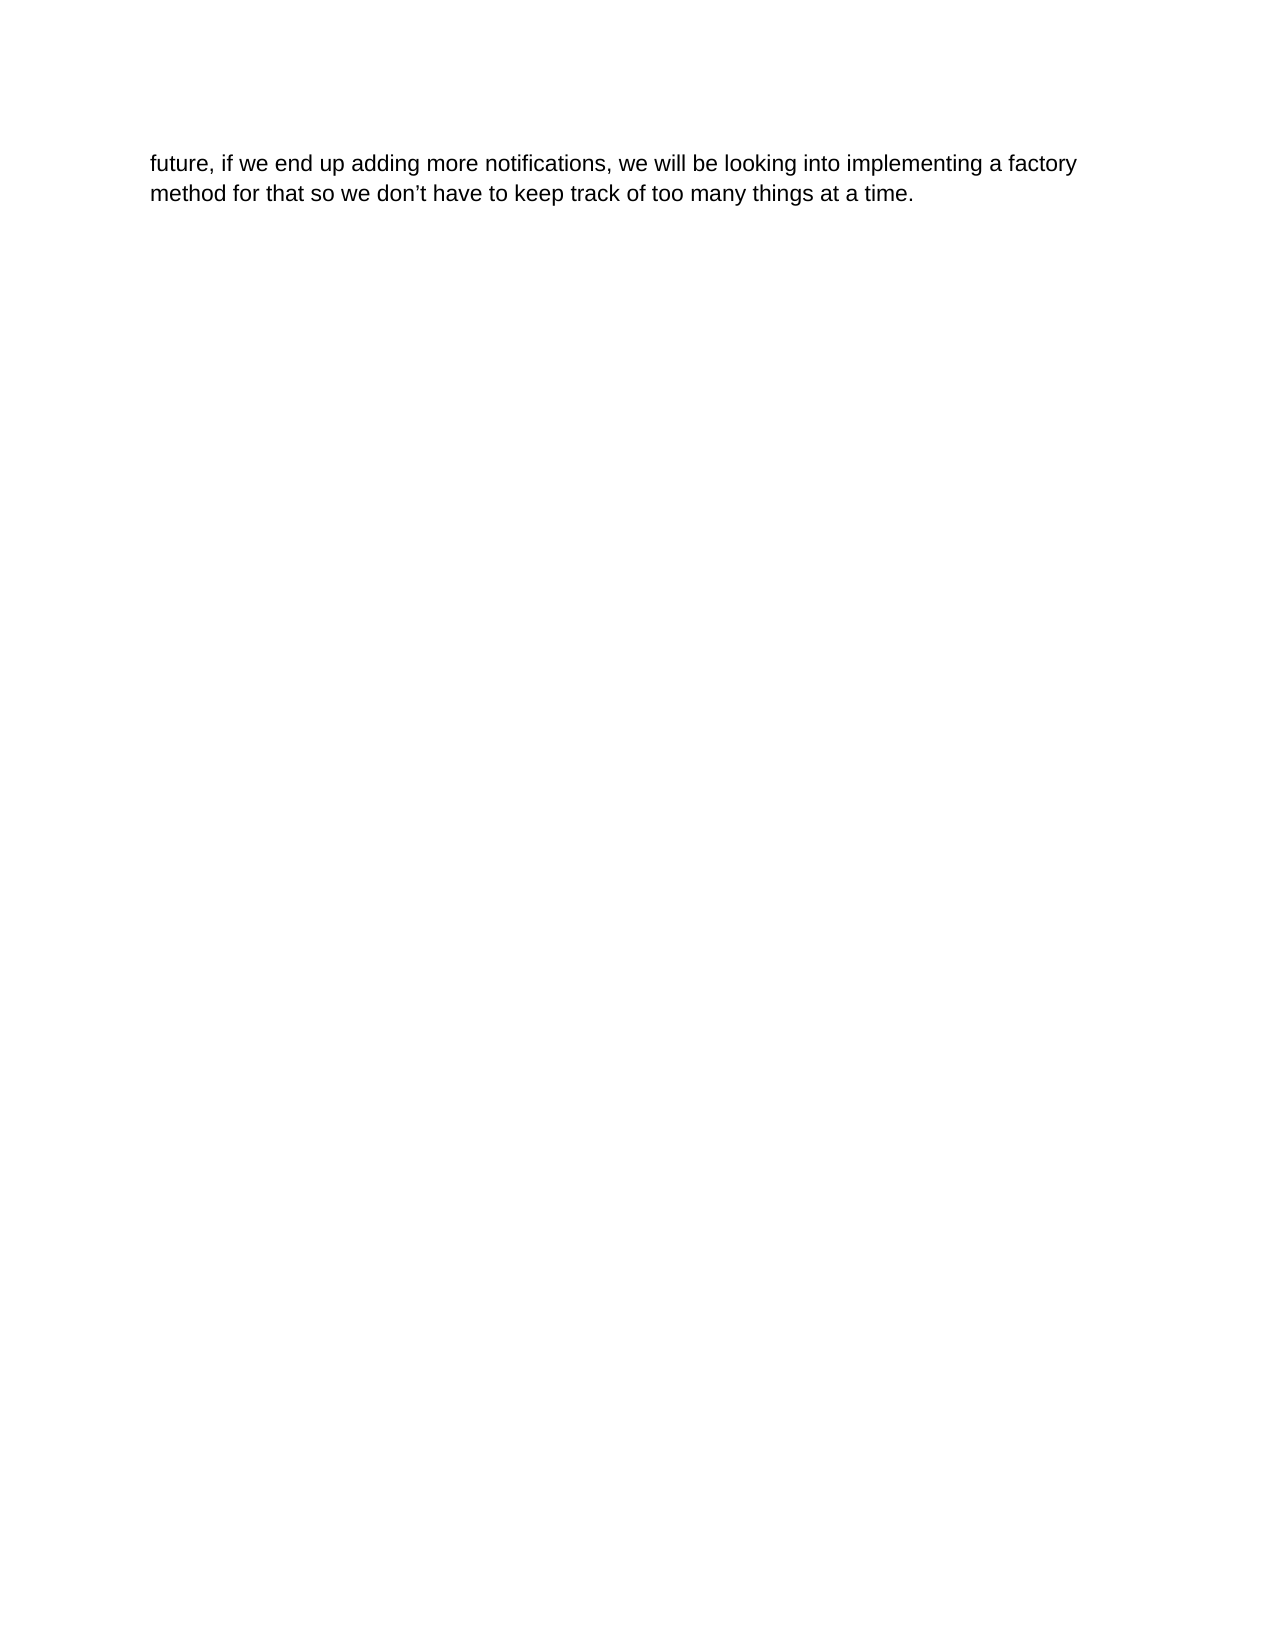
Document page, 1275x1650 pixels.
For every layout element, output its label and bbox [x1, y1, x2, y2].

text [150, 150, 1125, 207]
